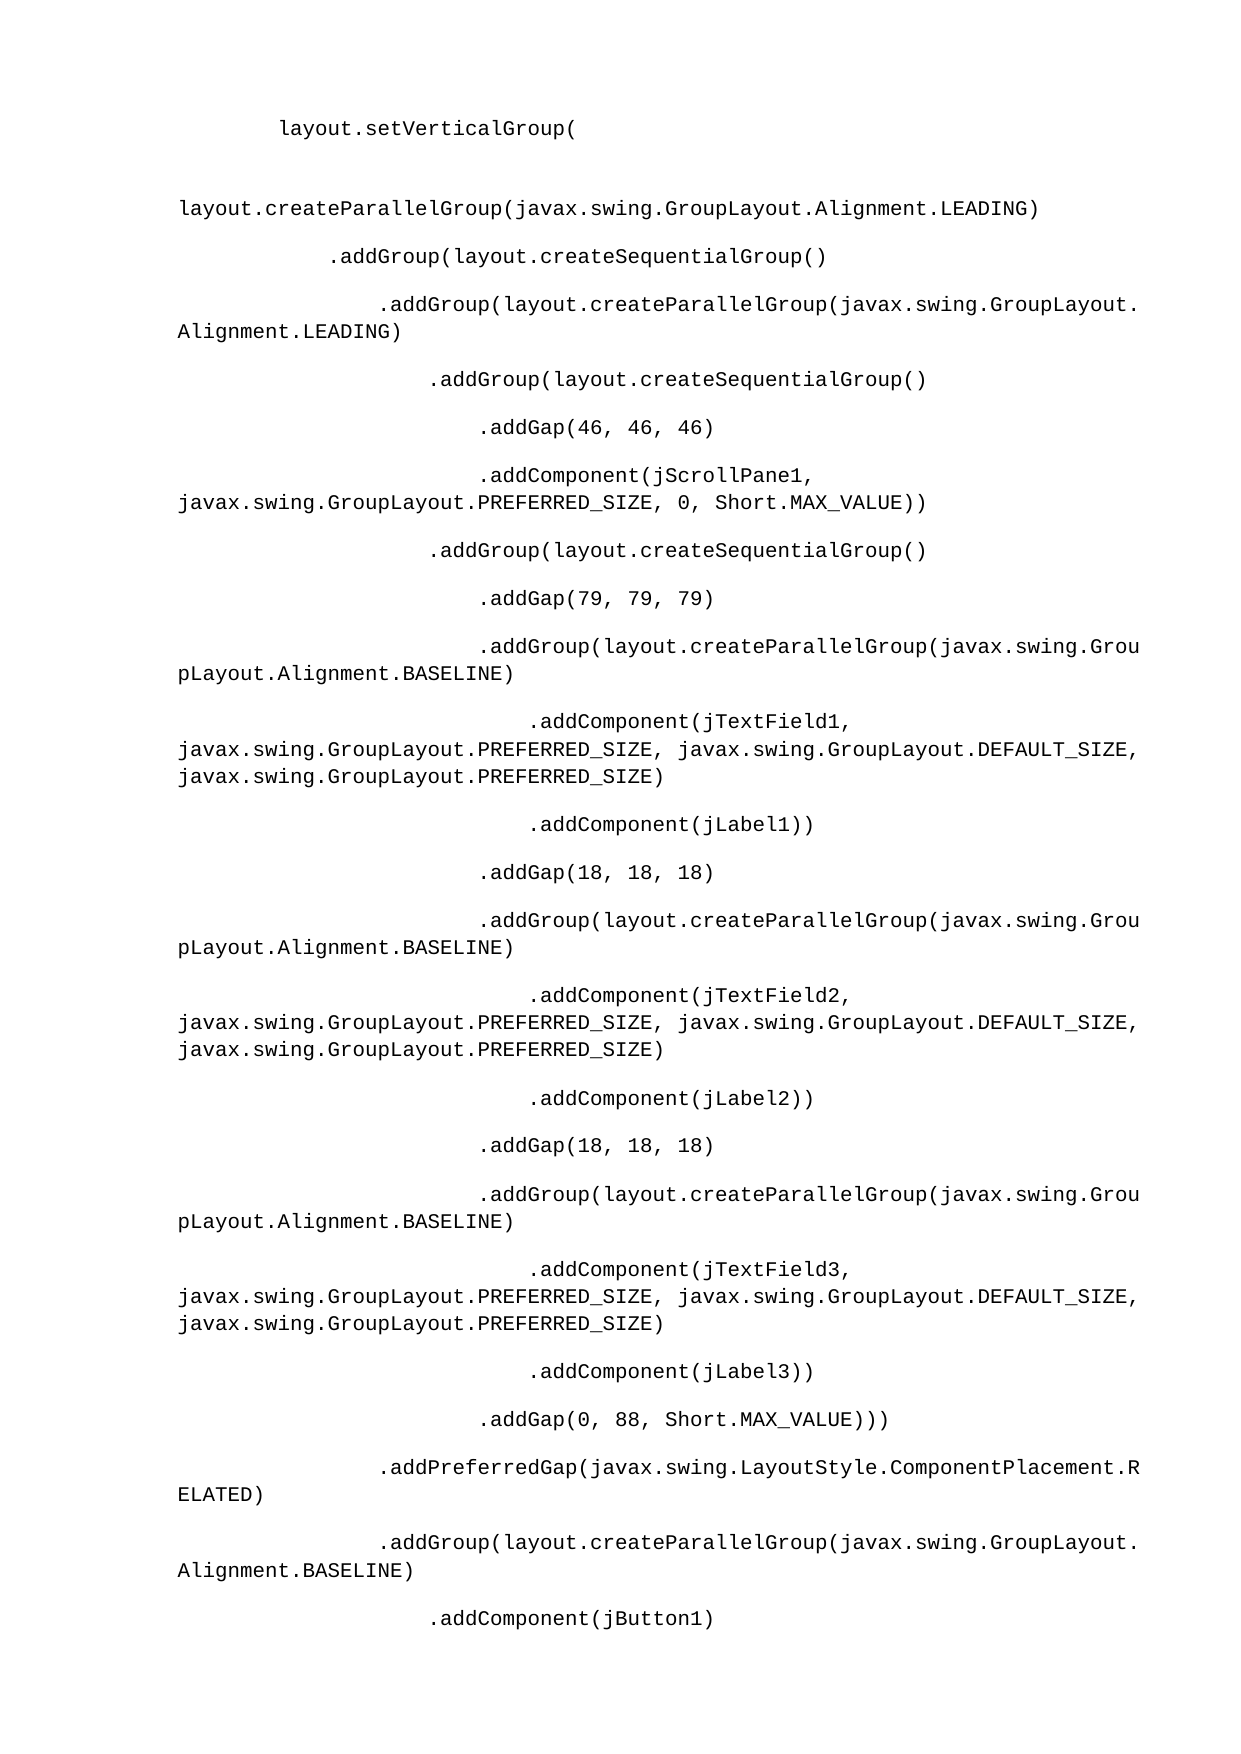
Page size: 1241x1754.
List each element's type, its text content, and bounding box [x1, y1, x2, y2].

text .addGap(18, 18, 18) [177, 862, 1152, 886]
text .addGroup(layout.createSequentialGroup() [177, 246, 1152, 269]
text .addComponent(jScrollPane1, javax.swing.GroupLayout.PREFERRED_SIZE, 0, Short.MAX_VALUE)) [177, 465, 1152, 516]
text .addGroup(layout.createParallelGroup(javax.swing.GroupLayout.Alignment.LEADING) [177, 294, 1152, 344]
text .addGroup(layout.createParallelGroup(javax.swing.GroupLayout.Alignment.BASELINE) [177, 910, 1152, 961]
text .addGroup(layout.createSequentialGroup() [177, 369, 1152, 393]
text .addGroup(layout.createSequentialGroup() [177, 540, 1152, 564]
text .addGroup(layout.createParallelGroup(javax.swing.GroupLayout.Alignment.BASELINE) [177, 636, 1152, 687]
text layout.setVerticalGroup( [177, 118, 1152, 142]
text .addPreferredGap(javax.swing.LayoutStyle.ComponentPlacement.RELATED) [177, 1457, 1152, 1508]
text .addComponent(jTextField1, javax.swing.GroupLayout.PREFERRED_SIZE, javax.swing.GroupLayout.DEFAULT_SIZE, javax.swing.GroupLayout.PREFERRED_SIZE) [177, 711, 1152, 789]
text .addComponent(jLabel2)) [177, 1087, 1152, 1111]
text .addGap(79, 79, 79) [177, 588, 1152, 612]
text .addComponent(jTextField2, javax.swing.GroupLayout.PREFERRED_SIZE, javax.swing.GroupLayout.DEFAULT_SIZE, javax.swing.GroupLayout.PREFERRED_SIZE) [177, 985, 1152, 1063]
text .addGap(18, 18, 18) [177, 1136, 1152, 1159]
text .addGroup(layout.createParallelGroup(javax.swing.GroupLayout.Alignment.BASELINE) [177, 1532, 1152, 1583]
text .addComponent(jButton1) [177, 1608, 1152, 1631]
text layout.createParallelGroup(javax.swing.GroupLayout.Alignment.LEADING) [177, 166, 1152, 221]
text .addComponent(jLabel3)) [177, 1361, 1152, 1385]
text .addComponent(jLabel1)) [177, 814, 1152, 837]
text .addGap(46, 46, 46) [177, 417, 1152, 441]
text .addGroup(layout.createParallelGroup(javax.swing.GroupLayout.Alignment.BASELINE) [177, 1183, 1152, 1234]
text .addComponent(jTextField3, javax.swing.GroupLayout.PREFERRED_SIZE, javax.swing.GroupLayout.DEFAULT_SIZE, javax.swing.GroupLayout.PREFERRED_SIZE) [177, 1259, 1152, 1337]
text .addGap(0, 88, Short.MAX_VALUE))) [177, 1409, 1152, 1433]
